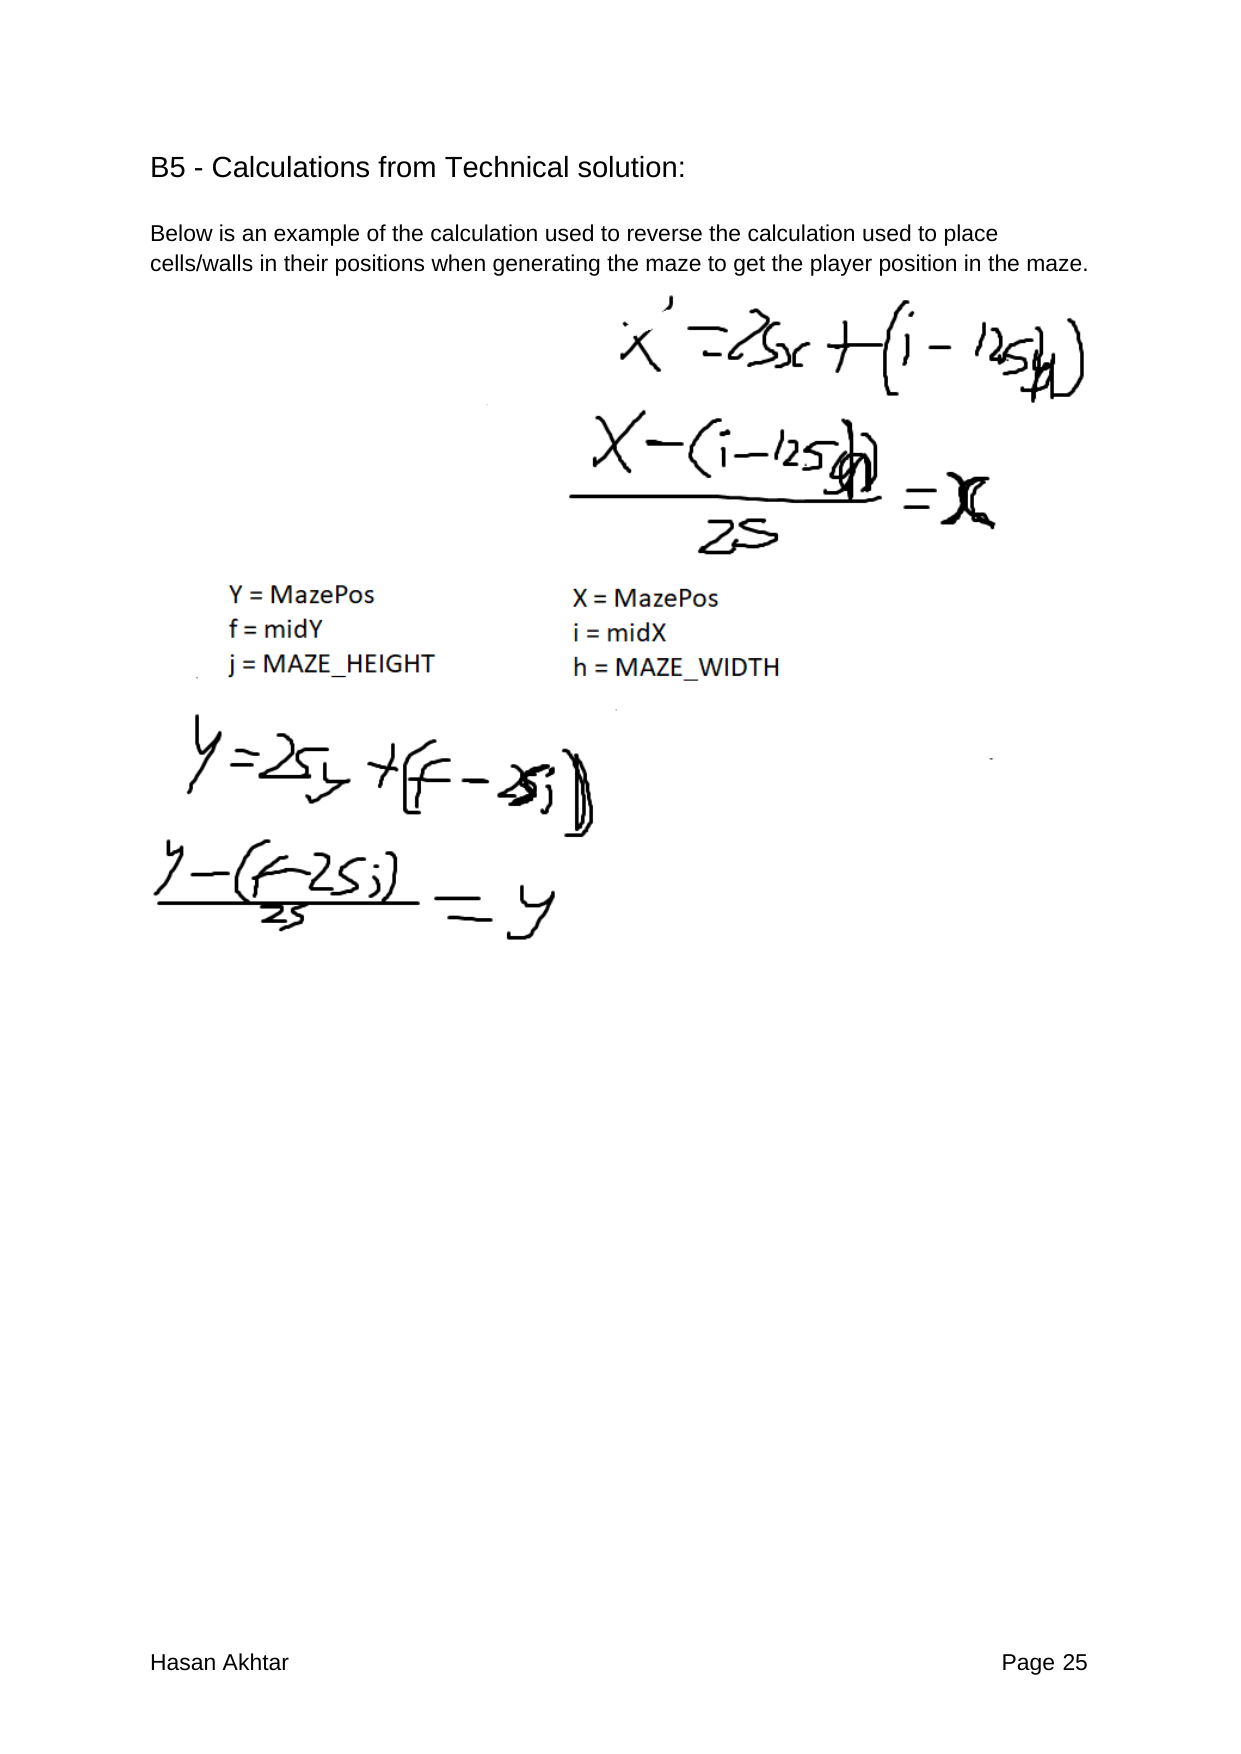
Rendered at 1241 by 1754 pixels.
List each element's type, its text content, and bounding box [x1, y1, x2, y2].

title B5 - Calculations from Technical solution: [150, 150, 1090, 183]
picture [150, 280, 1091, 985]
text Below is an example of the calculation used to reverse the calculation used to place cells/walls in their positions when generating the maze to get the player position in the maze. [150, 220, 1090, 277]
